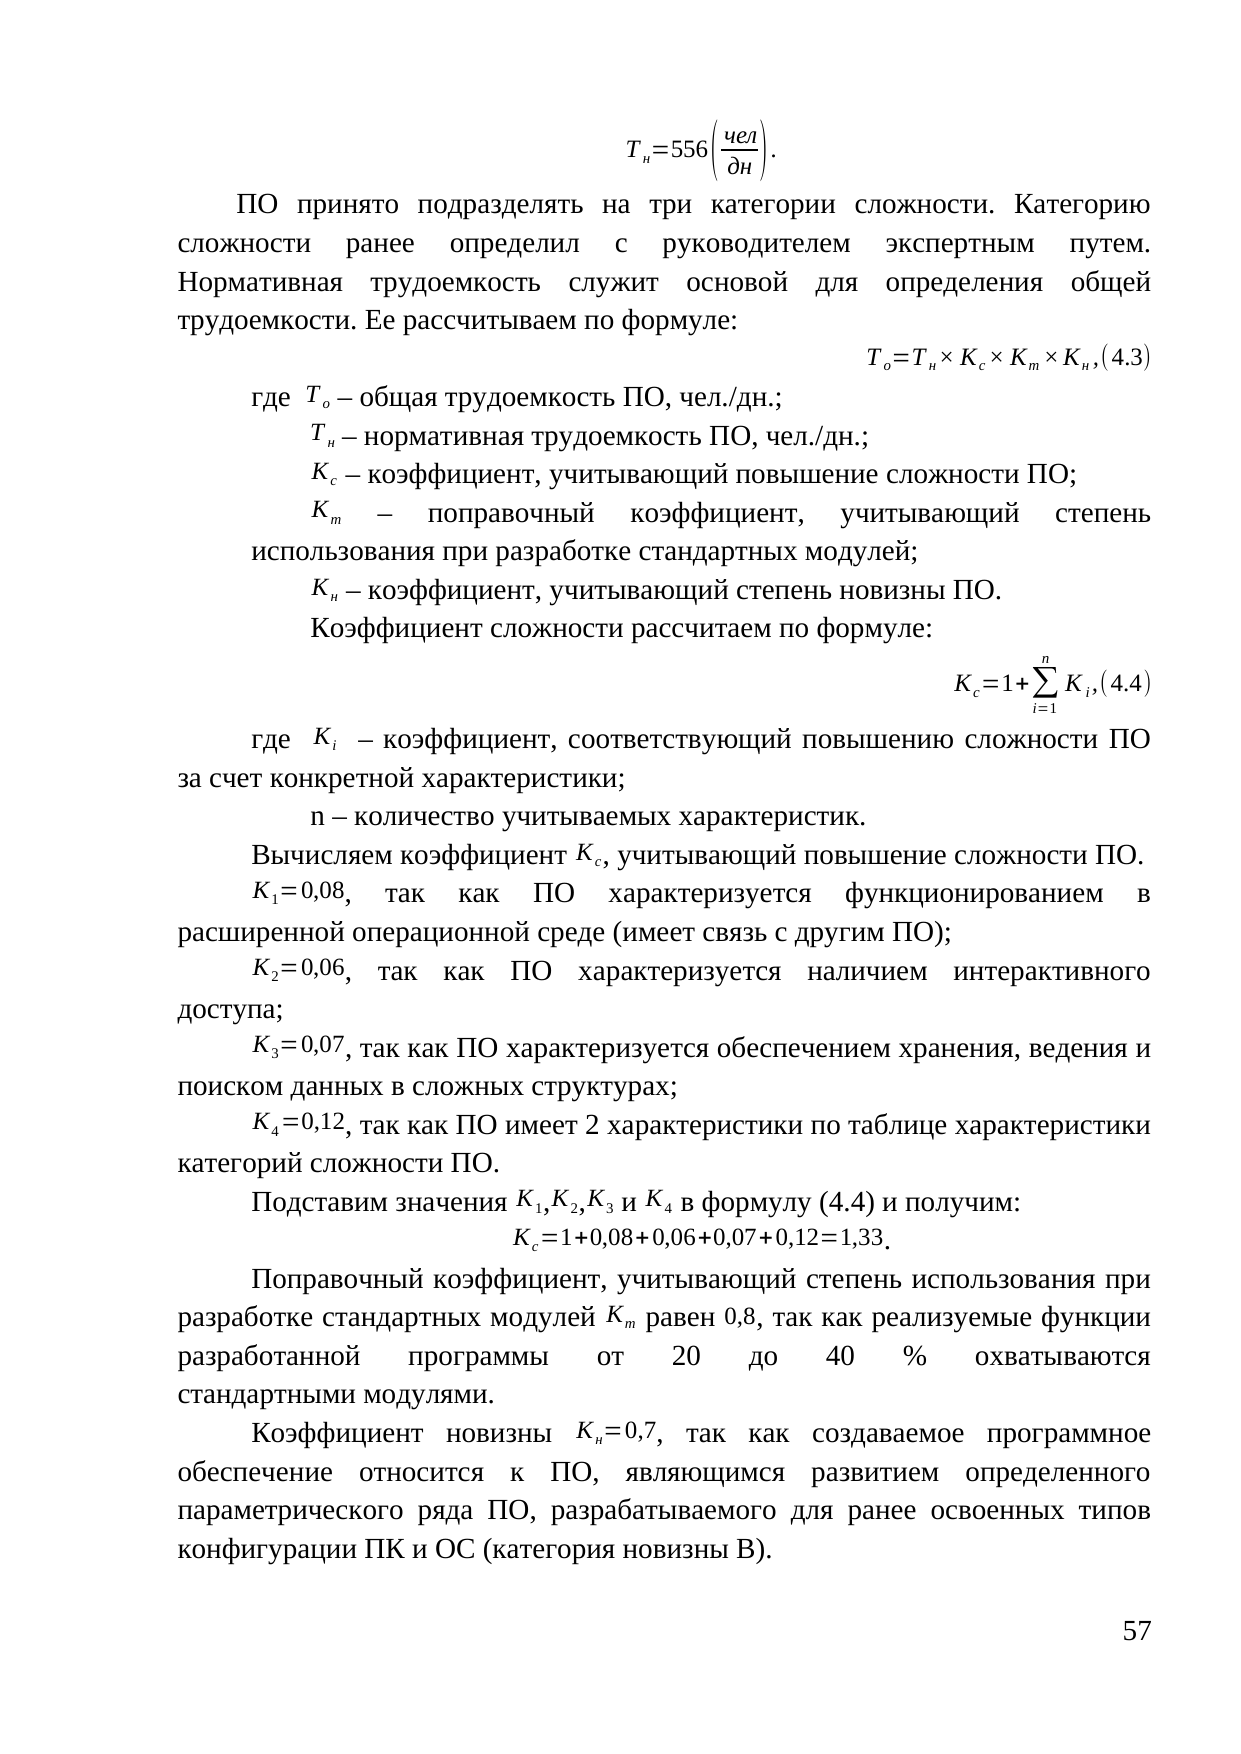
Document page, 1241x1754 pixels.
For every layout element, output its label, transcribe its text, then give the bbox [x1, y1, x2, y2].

text Коэффициент сложности рассчитаем по формуле: [236, 611, 1152, 644]
text – коэффициент, учитывающий повышение сложности ПО; [236, 456, 1152, 490]
text где – коэффициент, соответствующий повышению сложности ПО за cчет конкретной характеристики; [177, 721, 1152, 793]
text Коэффициент новизны , так как создаваемое программное обеспечение относится к ПО, являющимся развитием определенного параметрического ряда ПО, разрабатываемого для ранее освоенных типов конфигурации ПК и ОС (категория новизны B). [177, 1415, 1152, 1564]
text , так как ПО имеет 2 характеристики по таблице характеристики категорий сложности ПО. [177, 1107, 1152, 1179]
text n – количество учитываемых характеристик. [236, 798, 1152, 832]
text , так как ПО характеризуется обеспечением хранения, ведения и поиском данных в сложных структурах; [177, 1030, 1152, 1102]
text ПО принято подразделять на три категории сложности. Категорию сложности ранее определил с руководителем экспертным путем. Нормативная трудоемкость служит основой для определения общей трудоемкости. Ее рассчитываем по формуле: [177, 187, 1152, 336]
text , так как ПО характеризуется функционированием в расширенной операционной среде (имеет связь с другим ПО); [177, 876, 1152, 948]
text – поправочный коэффициент, учитывающий степень использования при разработке стандартных модулей; [251, 495, 1152, 567]
text Поправочный коэффициент, учитывающий степень использования при разработке стандартных модулей равен , так как реализуемые функции разработанной программы от 20 до 40 % охватываются стандартными модулями. [177, 1261, 1152, 1410]
text – нормативная трудоемкость ПО, чел./дн.; [236, 418, 1152, 451]
text Вычисляем коэффициент , учитывающий повышение сложности ПО. [177, 837, 1152, 871]
text . [177, 1222, 1152, 1256]
text , так как ПО характеризуется наличием интерактивного доступа; [177, 953, 1152, 1025]
text – коэффициент, учитывающий степень новизны ПО. [236, 572, 1152, 606]
text где – общая трудоемкость ПО, чел./дн.; [177, 379, 1152, 413]
text Подставим значения ,, и в формулу (4.4) и получим: [177, 1184, 1152, 1217]
